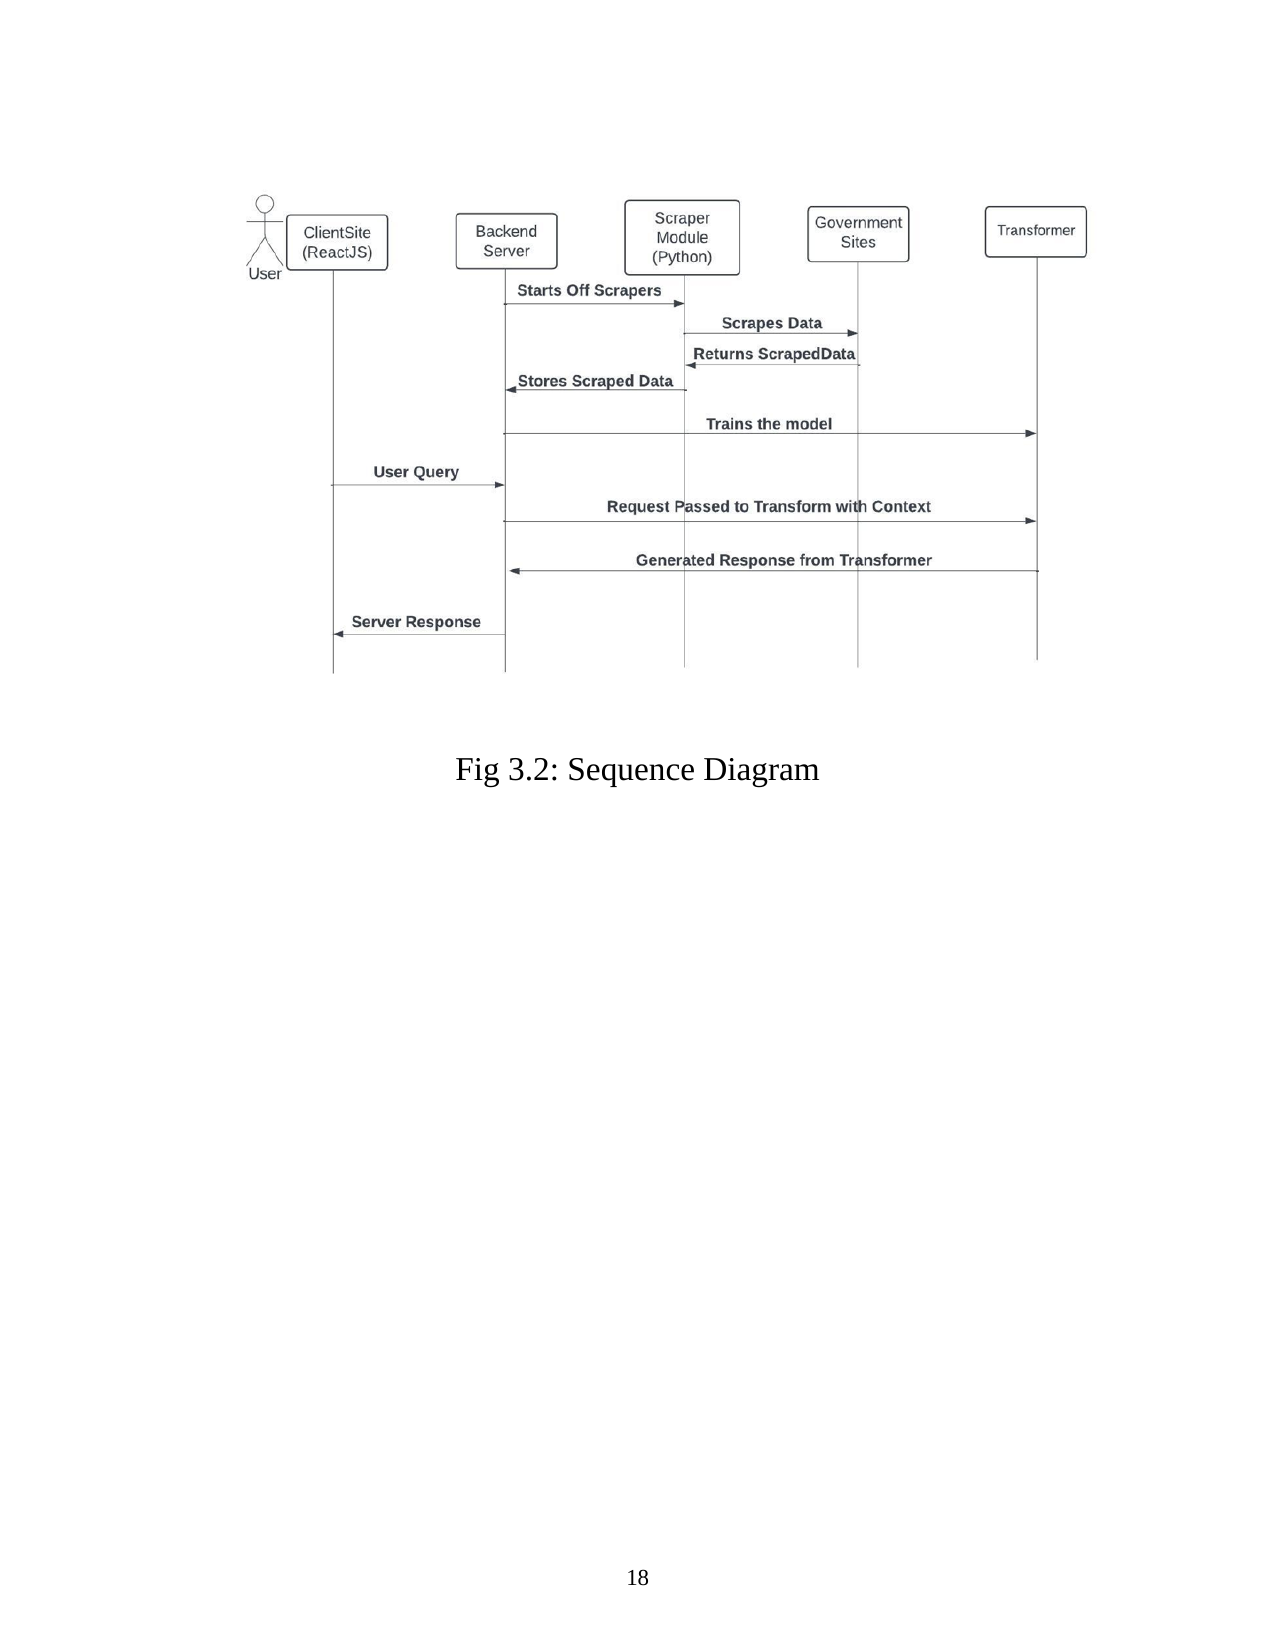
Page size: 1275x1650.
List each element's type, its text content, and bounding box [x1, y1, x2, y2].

picture [225, 178, 1101, 690]
text Fig 3.2: Sequence Diagram [150, 749, 1125, 787]
